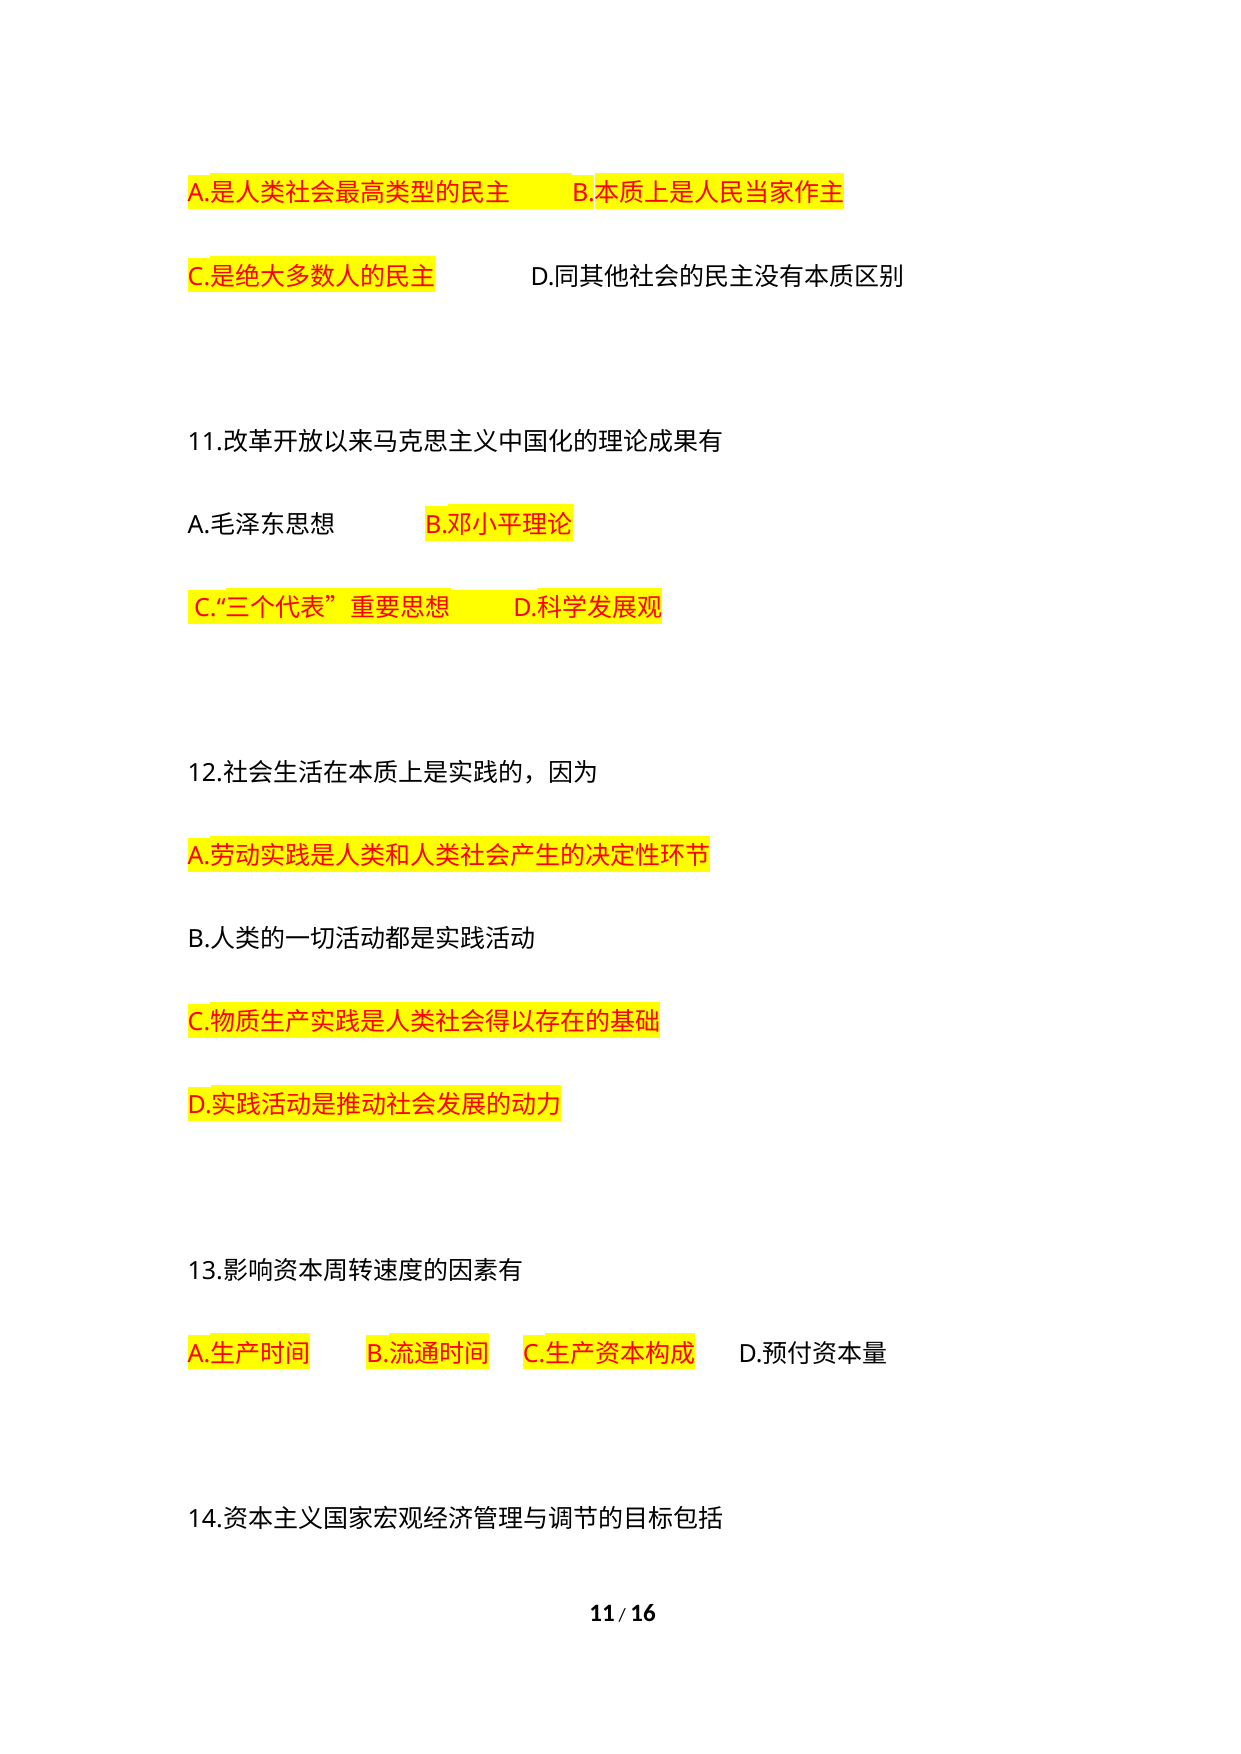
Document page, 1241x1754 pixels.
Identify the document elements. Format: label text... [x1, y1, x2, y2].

text C.是绝大多数人的民主 D.同其他社会的民主没有本质区别 [187, 242, 1053, 307]
text A.生产时间 B.流通时间 C.生产资本构成 D.预付资本量 [187, 1319, 1053, 1384]
text 12.社会生活在本质上是实践的，因为 [187, 738, 1053, 803]
text A.毛泽东思想 B.邓小平理论 [187, 490, 1053, 555]
text C.“三个代表”重要思想 D.科学发展观 [187, 573, 1053, 638]
text 11.改革开放以来马克思主义中国化的理论成果有 [187, 407, 1053, 472]
text 14.资本主义国家宏观经济管理与调节的目标包括 [187, 1484, 1053, 1549]
text B.人类的一切活动都是实践活动 [187, 904, 1053, 969]
text A.是人类社会最高类型的民主 B.本质上是人民当家作主 [187, 158, 1053, 223]
text C.物质生产实践是人类社会得以存在的基础 [187, 987, 1053, 1052]
text D.实践活动是推动社会发展的动力 [187, 1071, 1053, 1136]
text 13.影响资本周转速度的因素有 [187, 1236, 1053, 1301]
text A.劳动实践是人类和人类社会产生的决定性环节 [187, 821, 1053, 886]
